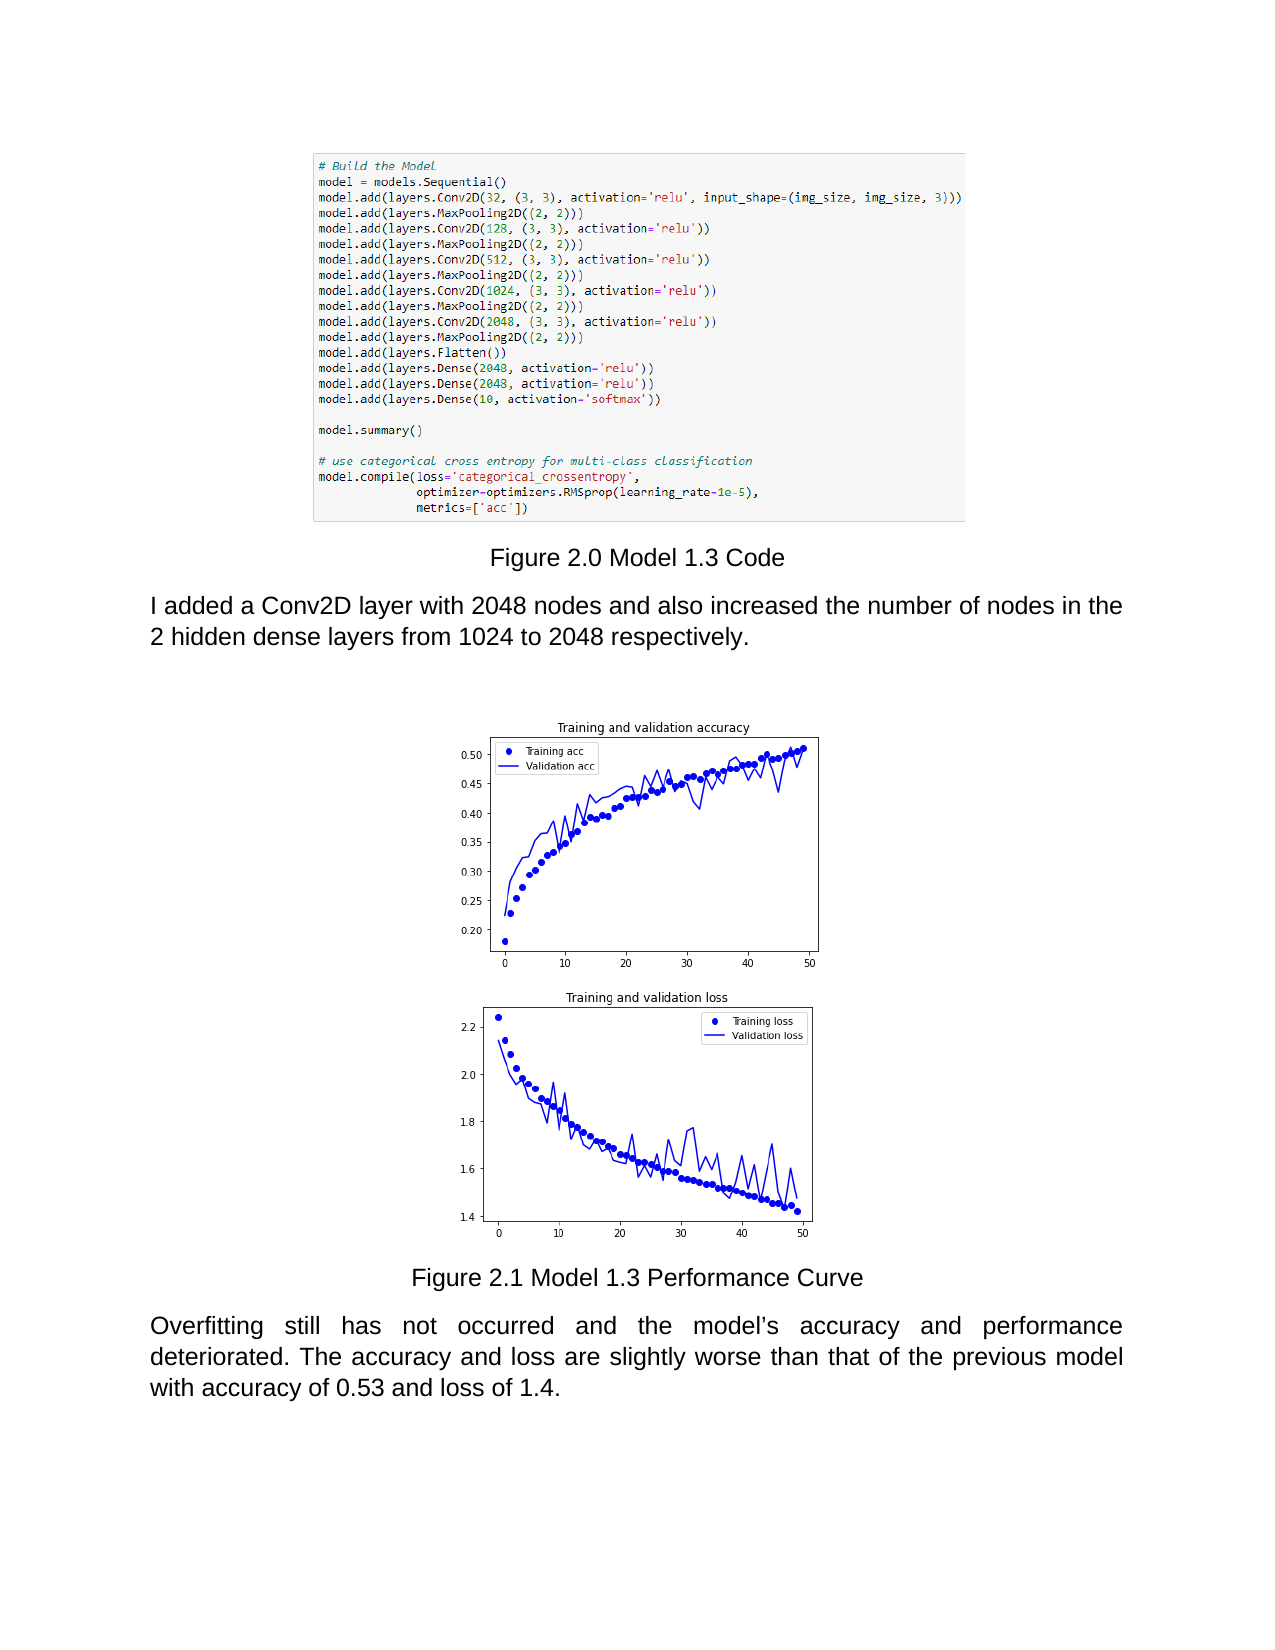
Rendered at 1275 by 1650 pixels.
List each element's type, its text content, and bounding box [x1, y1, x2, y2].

text Figure 2.1 Model 1.3 Performance Curve [150, 1263, 1125, 1292]
picture [455, 717, 821, 1245]
text Figure 2.0 Model 1.3 Code [150, 543, 1125, 572]
picture [309, 150, 966, 525]
text Overfitting still has not occurred and the model’s accuracy and performance deteriorated. The accuracy and loss are slightly worse than that of the previous model with accuracy of 0.53 and loss of 1.4. [150, 1311, 1125, 1402]
text I added a Conv2D layer with 2048 nodes and also increased the number of nodes in the 2 hidden dense layers from 1024 to 2048 respectively. [150, 591, 1125, 651]
